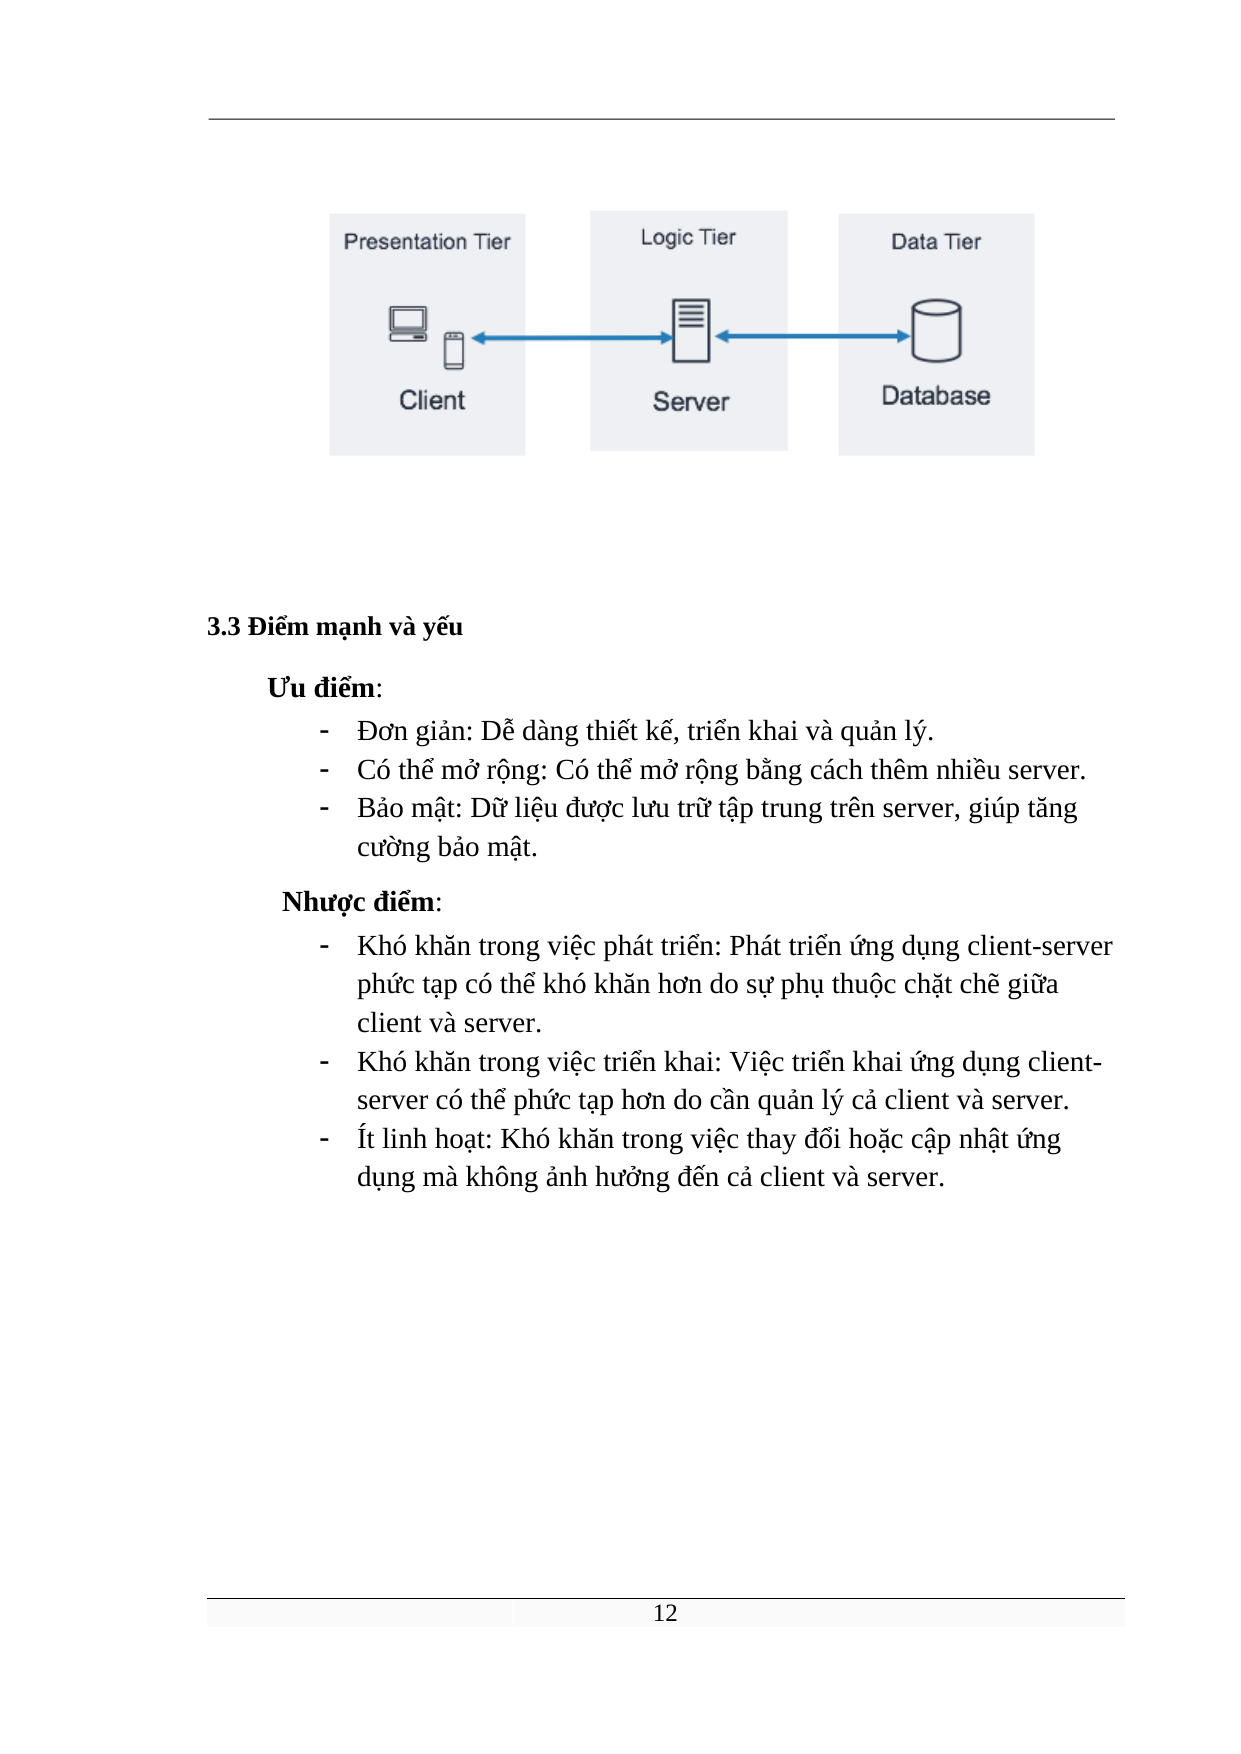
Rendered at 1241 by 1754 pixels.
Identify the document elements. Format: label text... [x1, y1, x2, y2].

text Ưu điểm: [207, 670, 1122, 703]
subtitle Điểm mạnh và yếu [207, 611, 1122, 642]
list Khó khăn trong việc triển khai: Việc triển khai ứng dụng client-server có thể phức tạp hơn do cần quản lý cả client và server. [319, 1044, 1122, 1116]
list Đơn giản: Dễ dàng thiết kế, triển khai và quản lý. [319, 713, 1122, 747]
list Khó khăn trong việc phát triển: Phát triển ứng dụng client-server phức tạp có thể khó khăn hơn do sự phụ thuộc chặt chẽ giữa client và server. [319, 928, 1122, 1039]
list Ít linh hoạt: Khó khăn trong việc thay đổi hoặc cập nhật ứng dụng mà không ảnh hưởng đến cả client và server. [319, 1121, 1122, 1193]
list Bảo mật: Dữ liệu được lưu trữ tập trung trên server, giúp tăng cường bảo mật. [319, 791, 1122, 863]
text Nhược điểm: [207, 884, 1122, 918]
list Có thể mở rộng: Có thể mở rộng bằng cách thêm nhiều server. [319, 752, 1122, 786]
picture [265, 177, 1132, 536]
